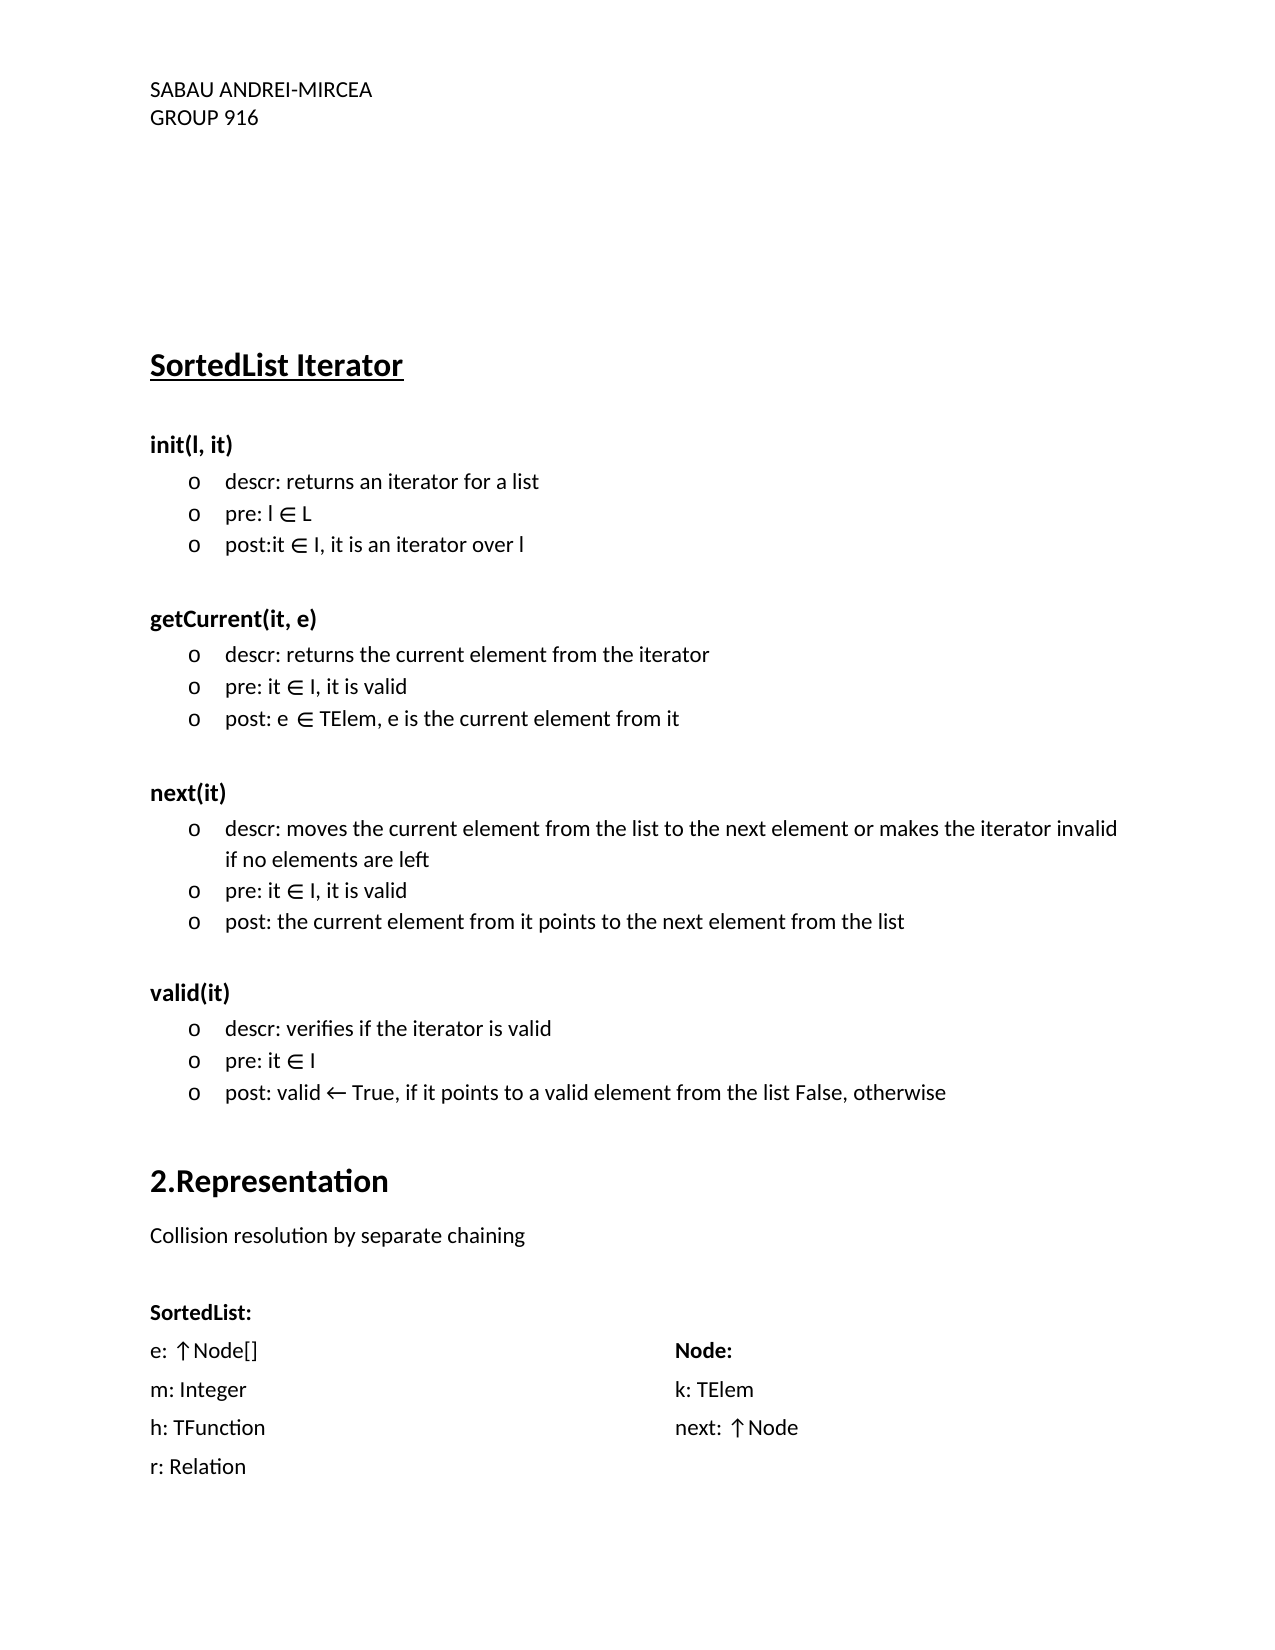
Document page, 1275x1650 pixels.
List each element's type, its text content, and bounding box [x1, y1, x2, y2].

list descr: returns the current element from the iterator [187, 640, 1125, 669]
list pre: it ∈ I, it is valid [187, 875, 1125, 905]
list post: valid ← True, if it points to a valid element from the list False, otherwise [187, 1078, 1125, 1107]
text SortedList: [150, 1298, 600, 1326]
list post: the current element from it points to the next element from the list [187, 907, 1125, 936]
list post:it ∈ I, it is an iterator over l [187, 530, 1125, 560]
text r: Relation [150, 1452, 600, 1480]
text e: ↑Node[] [150, 1336, 600, 1364]
list descr: verifies if the iterator is valid [187, 1014, 1125, 1043]
text 2.Representation [150, 1160, 1125, 1201]
text getCurrent(it, e) [150, 603, 1125, 634]
text Collision resolution by separate chaining [150, 1221, 1125, 1249]
text next: ↑Node [675, 1413, 1125, 1442]
text Node: [675, 1336, 1125, 1364]
text m: Integer [150, 1375, 600, 1403]
list post: e ∈ TElem, e is the current element from it [187, 704, 1125, 733]
list pre: it ∈ I, it is valid [187, 672, 1125, 701]
text next(it) [150, 777, 1125, 807]
list pre: l ∈ L [187, 498, 1125, 528]
text SortedList Iterator [150, 344, 1125, 385]
list descr: returns an iterator for a list [187, 467, 1125, 496]
text init(l, it) [150, 430, 1125, 460]
text h: TFunction [150, 1413, 600, 1442]
list descr: moves the current element from the list to the next element or makes the iterator invalid if no elements are left [187, 814, 1125, 873]
text k: TElem [675, 1375, 1125, 1403]
list pre: it ∈ I [187, 1046, 1125, 1075]
text valid(it) [150, 977, 1125, 1008]
